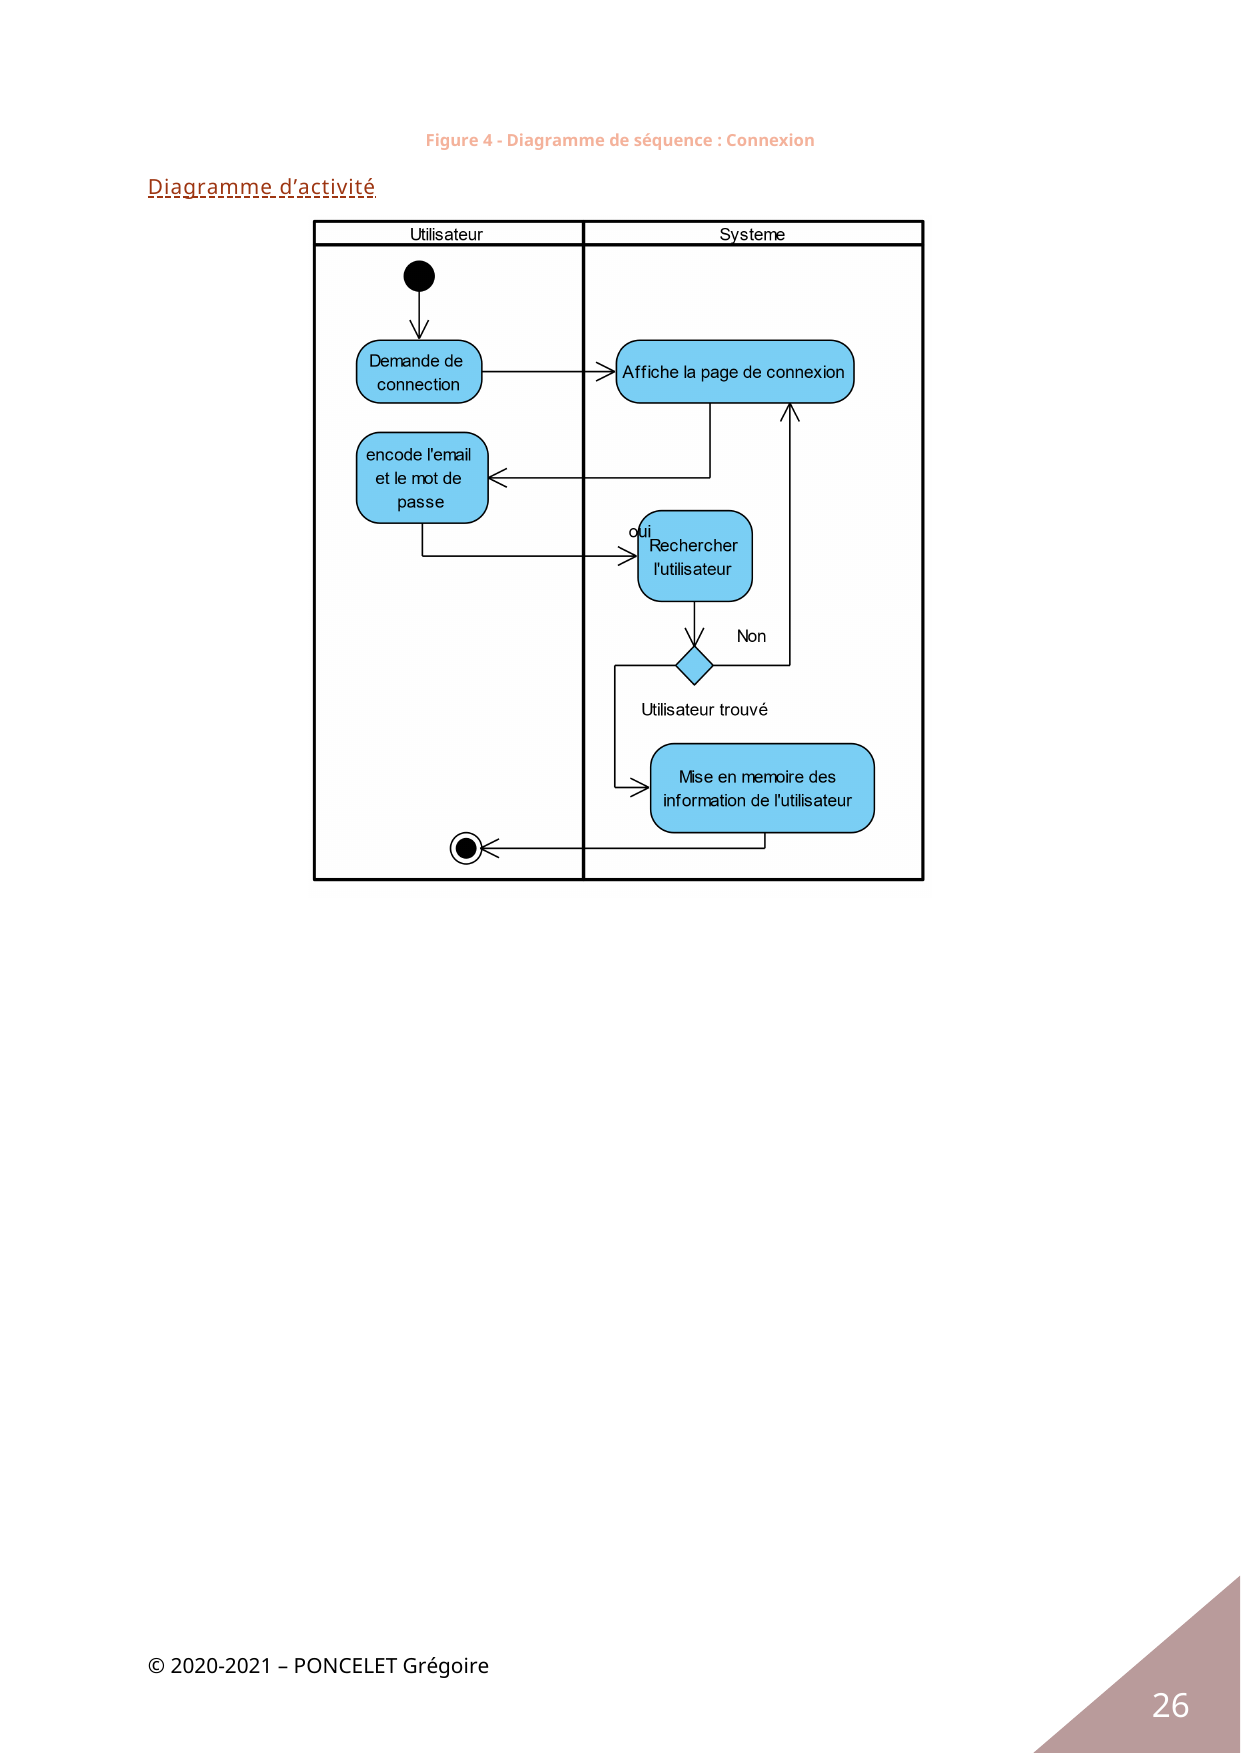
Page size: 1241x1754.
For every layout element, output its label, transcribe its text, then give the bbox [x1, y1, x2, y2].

subtitle Diagramme d’activité [148, 172, 1092, 201]
picture [308, 215, 932, 898]
text Figure 4 - Diagramme de séquence : Connexion [148, 128, 1092, 151]
